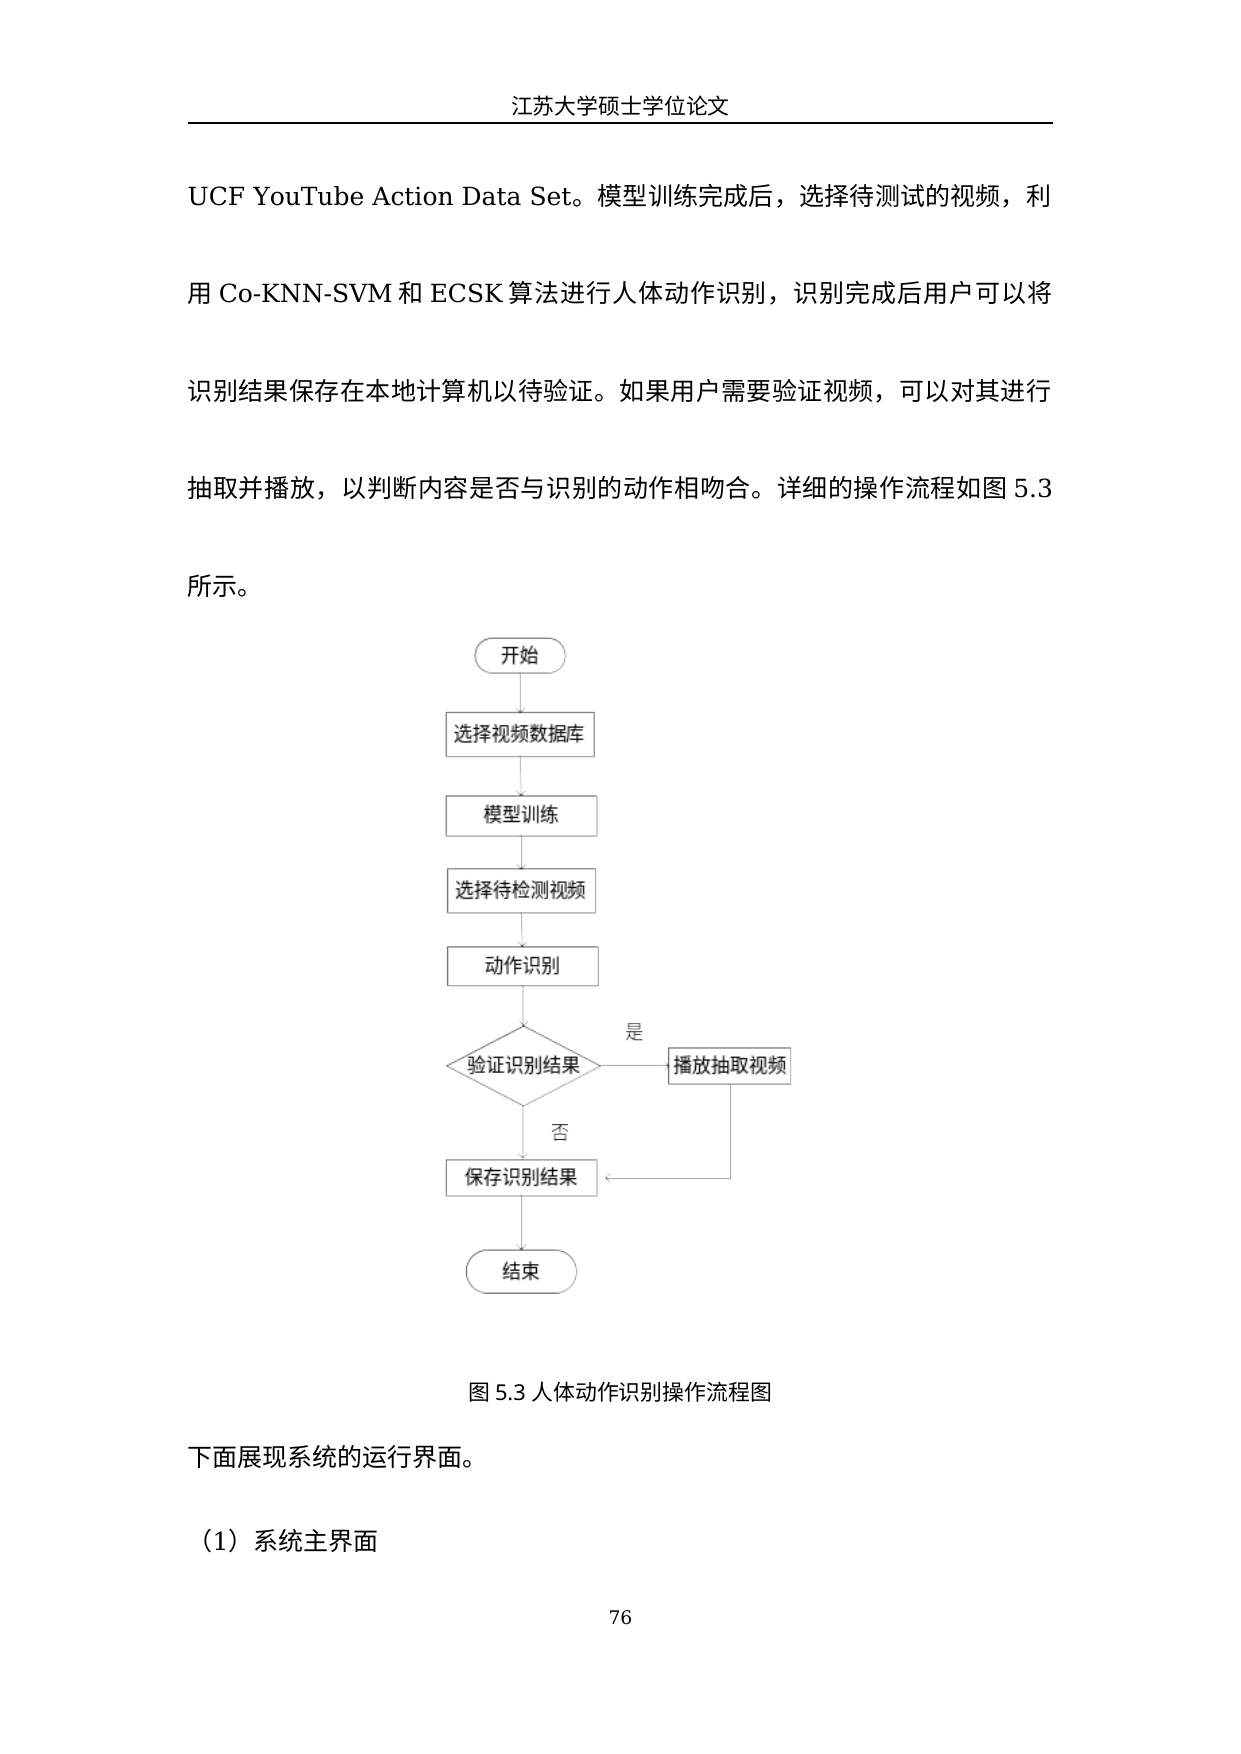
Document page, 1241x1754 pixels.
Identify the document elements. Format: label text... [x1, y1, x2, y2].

text 图5.3 人体动作识别操作流程图 [187, 1375, 1053, 1408]
text 下面展现系统的运行界面。 [187, 1423, 1053, 1488]
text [187, 162, 1053, 617]
text （1）系统主界面 [187, 1507, 1053, 1572]
